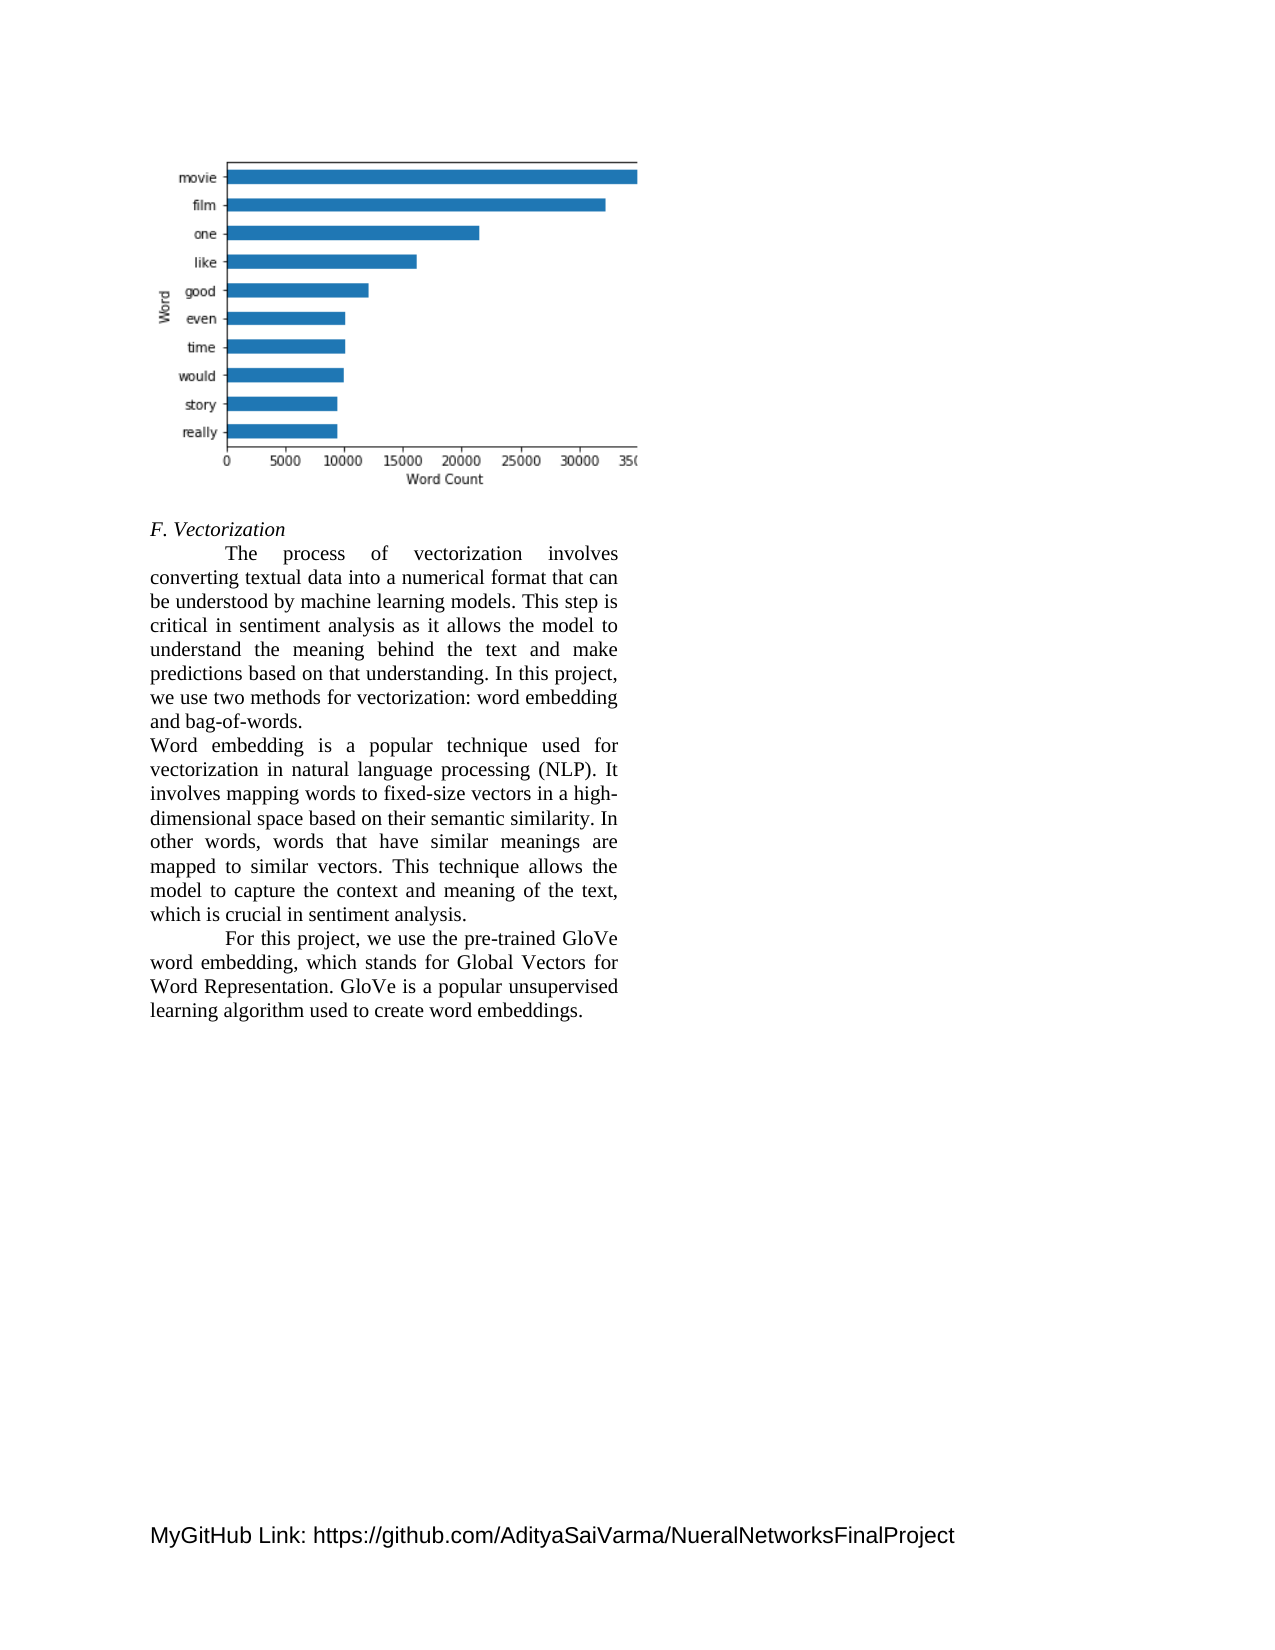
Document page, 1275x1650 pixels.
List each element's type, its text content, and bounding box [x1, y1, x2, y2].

text The process of vectorization involves converting textual data into a numerical format that can be understood by machine learning models. This step is critical in sentiment analysis as it allows the model to understand the meaning behind the text and make predictions based on that understanding. In this project, we use two methods for vectorization: word embedding and bag-of-words. [150, 541, 619, 733]
text For this project, we use the pre-trained GloVe word embedding, which stands for Global Vectors for Word Representation. GloVe is a popular unsupervised learning algorithm used to create word embeddings. [150, 926, 619, 1022]
text Word embedding is a popular technique used for vectorization in natural language processing (NLP). It involves mapping words to fixed-size vectors in a high-dimensional space based on their semantic similarity. In other words, words that have similar meanings are mapped to similar vectors. This technique allows the model to capture the context and meaning of the text, which is crucial in sentiment analysis. [150, 733, 619, 926]
picture [150, 150, 638, 496]
subtitle F. Vectorization [150, 517, 619, 541]
